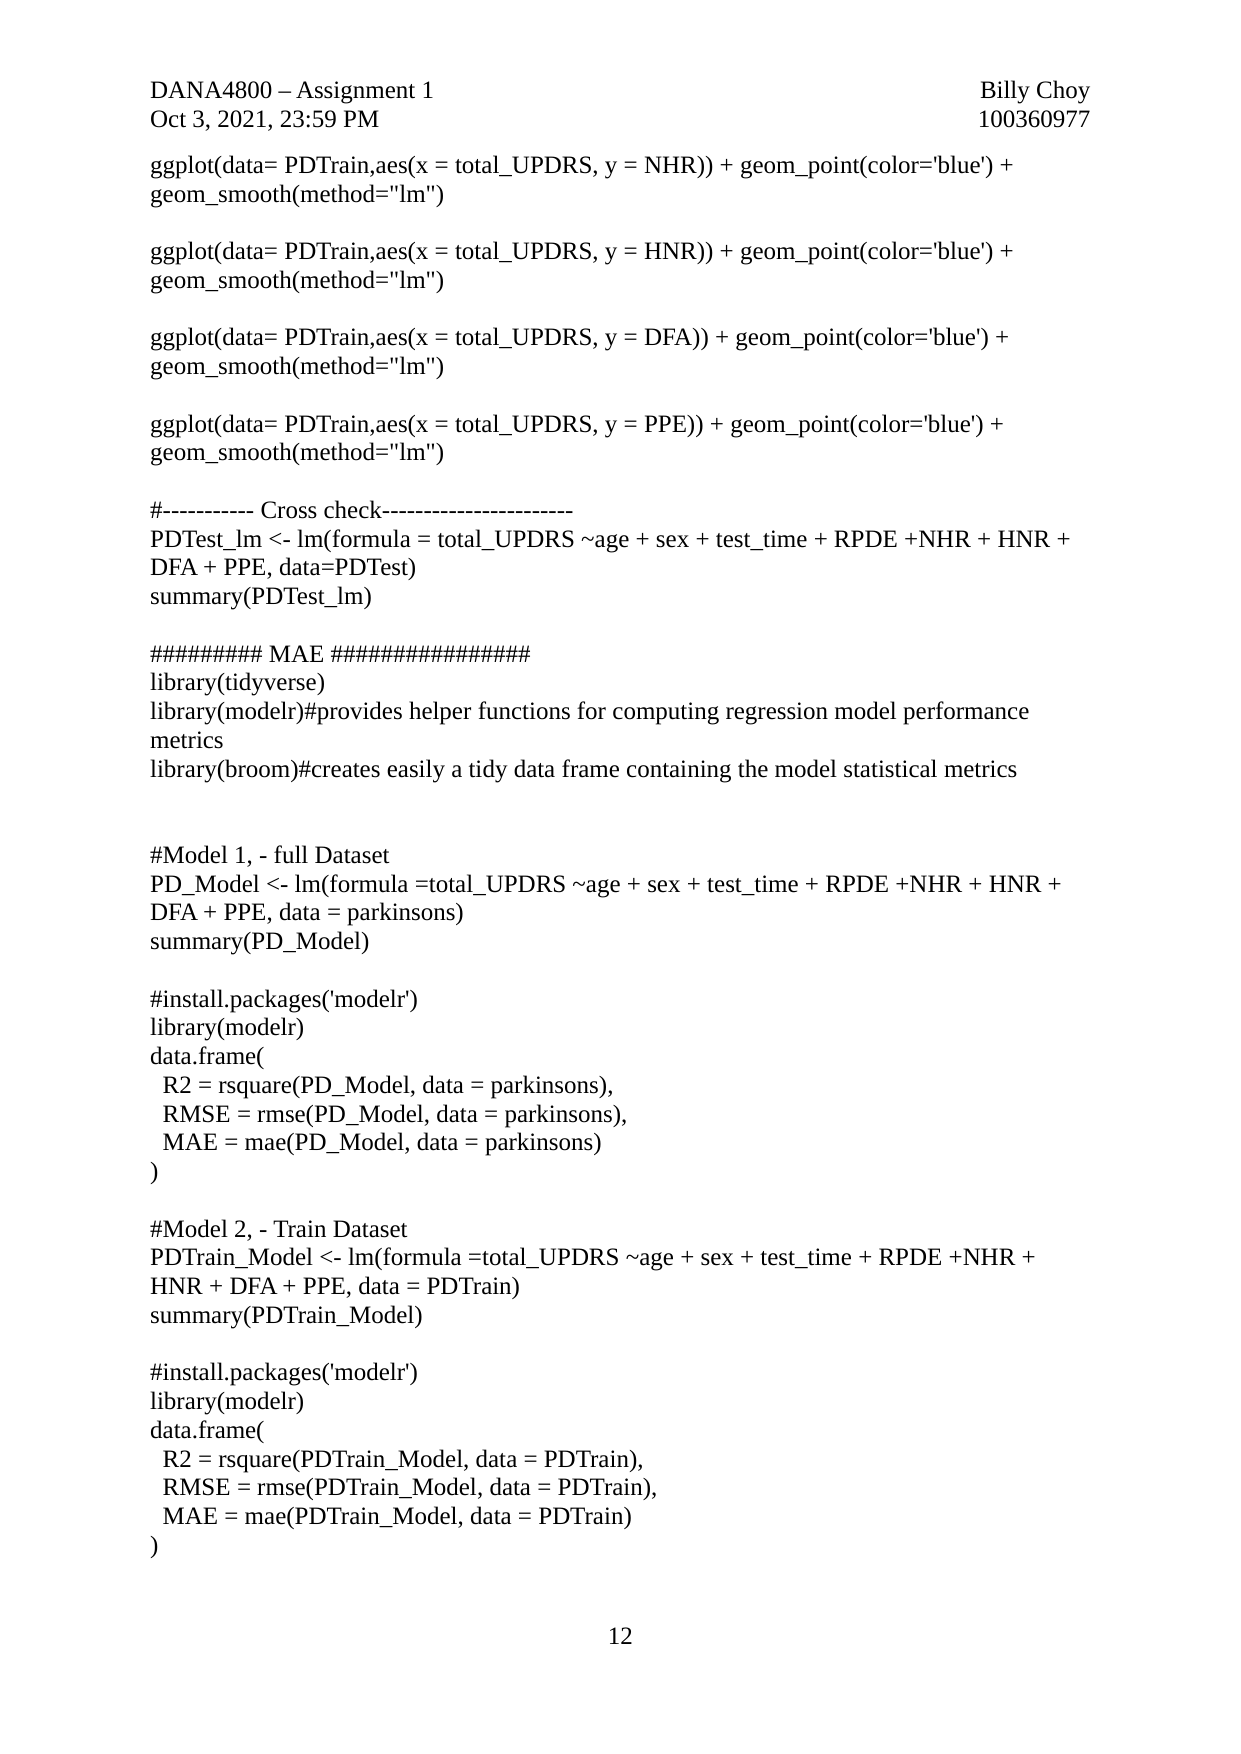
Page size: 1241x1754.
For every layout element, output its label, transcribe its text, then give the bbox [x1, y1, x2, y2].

text MAE = mae(PDTrain_Model, data = PDTrain) [150, 1501, 1090, 1530]
text ######### MAE ################ [150, 639, 1090, 667]
text #install.packages('modelr') [150, 984, 1090, 1012]
text library(tidyverse) [150, 667, 1090, 696]
text library(modelr) [150, 1012, 1090, 1041]
text library(broom)#creates easily a tidy data frame containing the model statistical metrics [150, 754, 1090, 782]
text R2 = rsquare(PDTrain_Model, data = PDTrain), [150, 1444, 1090, 1472]
text ) [150, 1156, 1090, 1185]
text ggplot(data= PDTrain,aes(x = total_UPDRS, y = HNR)) + geom_point(color='blue') + geom_smooth(method="lm") [150, 236, 1090, 294]
text PDTrain_Model <- lm(formula =total_UPDRS ~age + sex + test_time + RPDE +NHR + HNR + DFA + PPE, data = PDTrain) [150, 1242, 1090, 1300]
text #----------- Cross check----------------------- [150, 495, 1090, 524]
text data.frame( [150, 1041, 1090, 1070]
text PDTest_lm <- lm(formula = total_UPDRS ~age + sex + test_time + RPDE +NHR + HNR + DFA + PPE, data=PDTest) [150, 524, 1090, 581]
text summary(PDTest_lm) [150, 581, 1090, 610]
text ggplot(data= PDTrain,aes(x = total_UPDRS, y = DFA)) + geom_point(color='blue') + geom_smooth(method="lm") [150, 322, 1090, 380]
text #Model 1, - full Dataset [150, 840, 1090, 869]
text summary(PDTrain_Model) [150, 1300, 1090, 1329]
text RMSE = rmse(PDTrain_Model, data = PDTrain), [150, 1472, 1090, 1501]
text library(modelr)#provides helper functions for computing regression model performance metrics [150, 696, 1090, 754]
text ) [150, 1530, 1090, 1559]
text summary(PD_Model) [150, 926, 1090, 955]
text #Model 2, - Train Dataset [150, 1214, 1090, 1242]
text MAE = mae(PD_Model, data = parkinsons) [150, 1127, 1090, 1156]
text library(modelr) [150, 1386, 1090, 1415]
text data.frame( [150, 1415, 1090, 1444]
text R2 = rsquare(PD_Model, data = parkinsons), [150, 1070, 1090, 1099]
text ggplot(data= PDTrain,aes(x = total_UPDRS, y = PPE)) + geom_point(color='blue') + geom_smooth(method="lm") [150, 409, 1090, 466]
text RMSE = rmse(PD_Model, data = parkinsons), [150, 1099, 1090, 1127]
text PD_Model <- lm(formula =total_UPDRS ~age + sex + test_time + RPDE +NHR + HNR + DFA + PPE, data = parkinsons) [150, 869, 1090, 926]
text ggplot(data= PDTrain,aes(x = total_UPDRS, y = NHR)) + geom_point(color='blue') + geom_smooth(method="lm") [150, 150, 1090, 207]
text #install.packages('modelr') [150, 1357, 1090, 1386]
